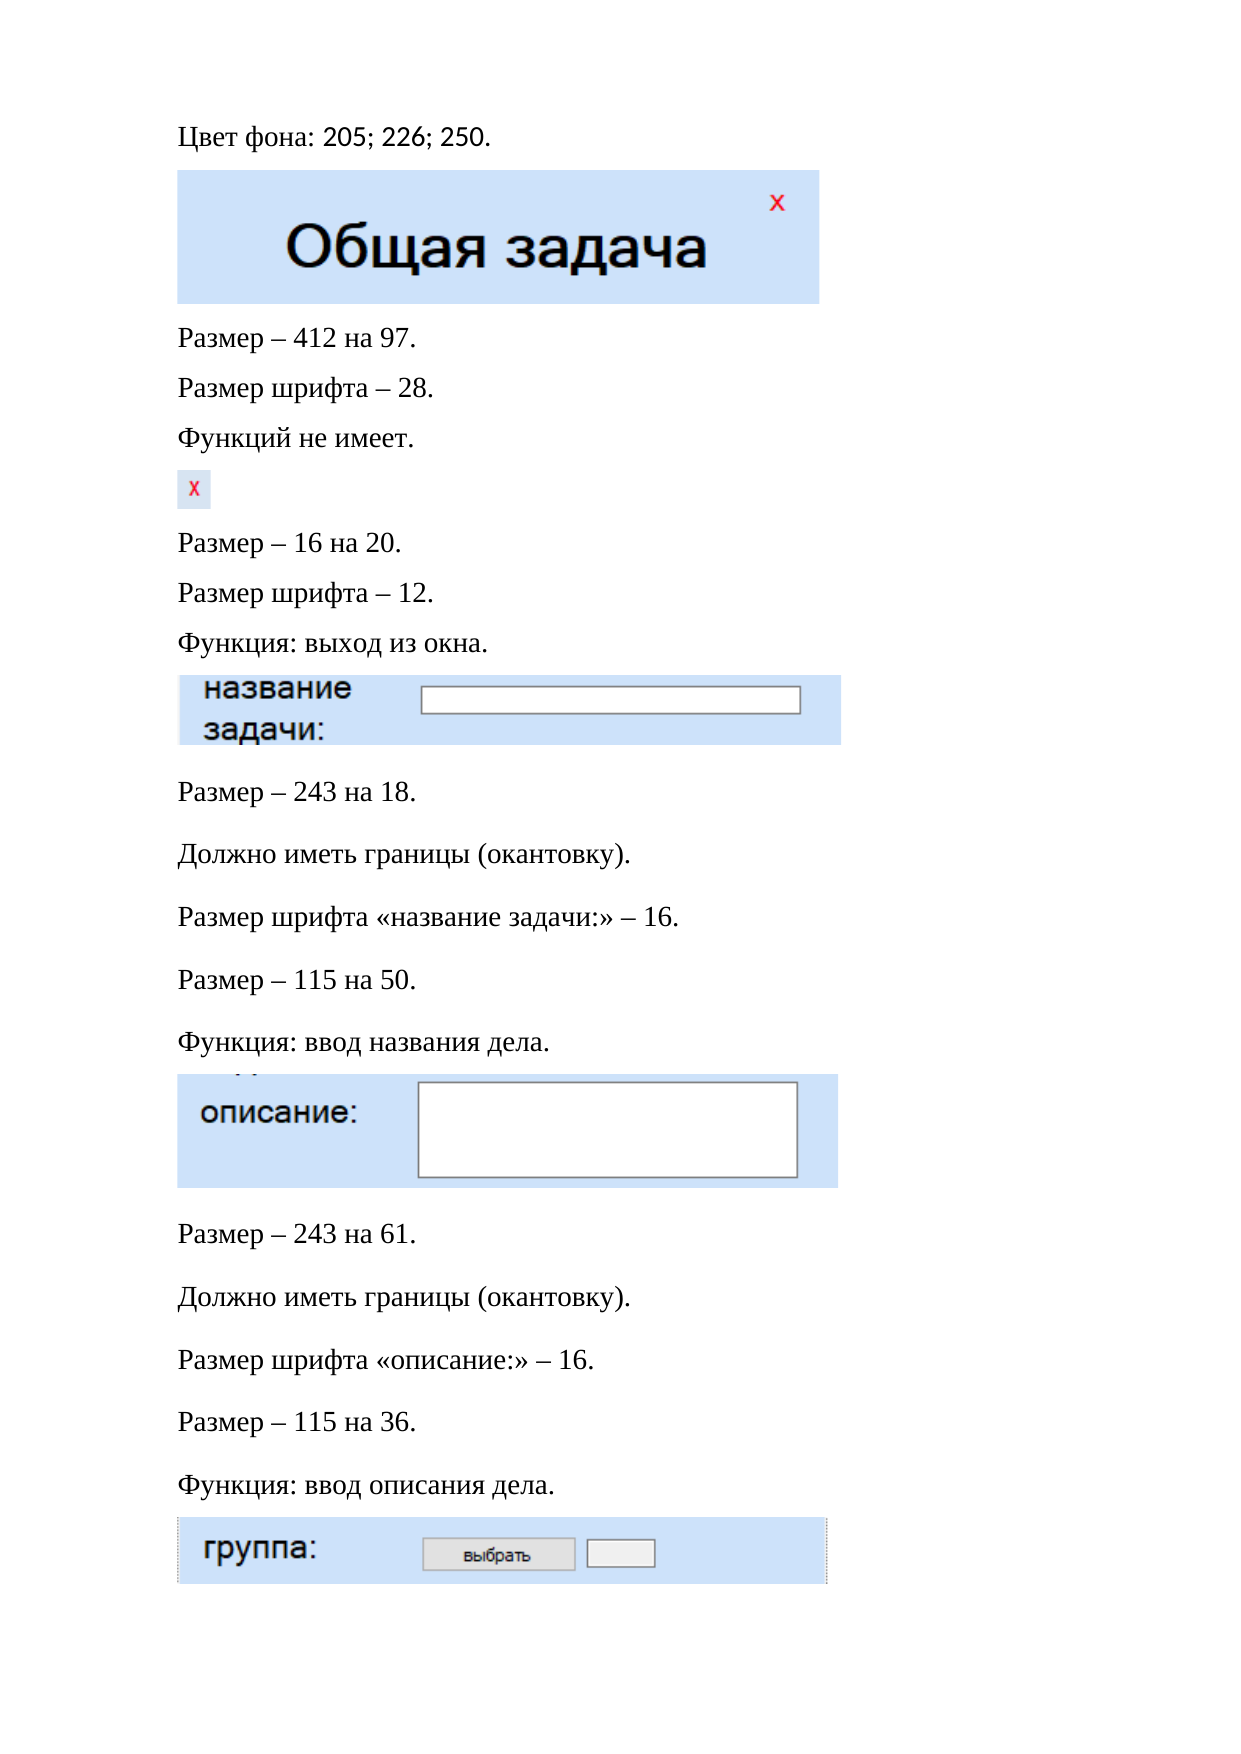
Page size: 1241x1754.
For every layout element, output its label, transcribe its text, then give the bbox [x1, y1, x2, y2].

text Размер – 115 на 50. [177, 962, 1152, 995]
text Размер – 115 на 36. [177, 1404, 1152, 1438]
text Размер – 412 на 97. [177, 320, 1152, 353]
picture [177, 1517, 828, 1584]
text Функция: ввод описания дела. [177, 1467, 1152, 1501]
text Размер шрифта «описание:» – 16. [177, 1342, 1152, 1375]
text Размер – 16 на 20. [177, 525, 1152, 559]
text Должно иметь границы (окантовку). [177, 836, 1152, 870]
picture [177, 675, 842, 745]
picture [177, 170, 820, 304]
text Должно иметь границы (окантовку). [177, 1279, 1152, 1313]
text Функций не имеет. [177, 420, 1152, 454]
text Размер шрифта «название задачи:» – 16. [177, 899, 1152, 933]
text Цвет фона: 205; 226; 250. [177, 118, 1152, 154]
text Размер – 243 на 61. [177, 1216, 1152, 1250]
text Размер шрифта – 12. [177, 575, 1152, 609]
text Функция: ввод названия дела. [177, 1024, 1152, 1058]
text Размер – 243 на 18. [177, 774, 1152, 807]
text Размер шрифта – 28. [177, 370, 1152, 404]
picture [177, 470, 211, 509]
text Функция: выход из окна. [177, 626, 1152, 659]
picture [177, 1074, 839, 1188]
